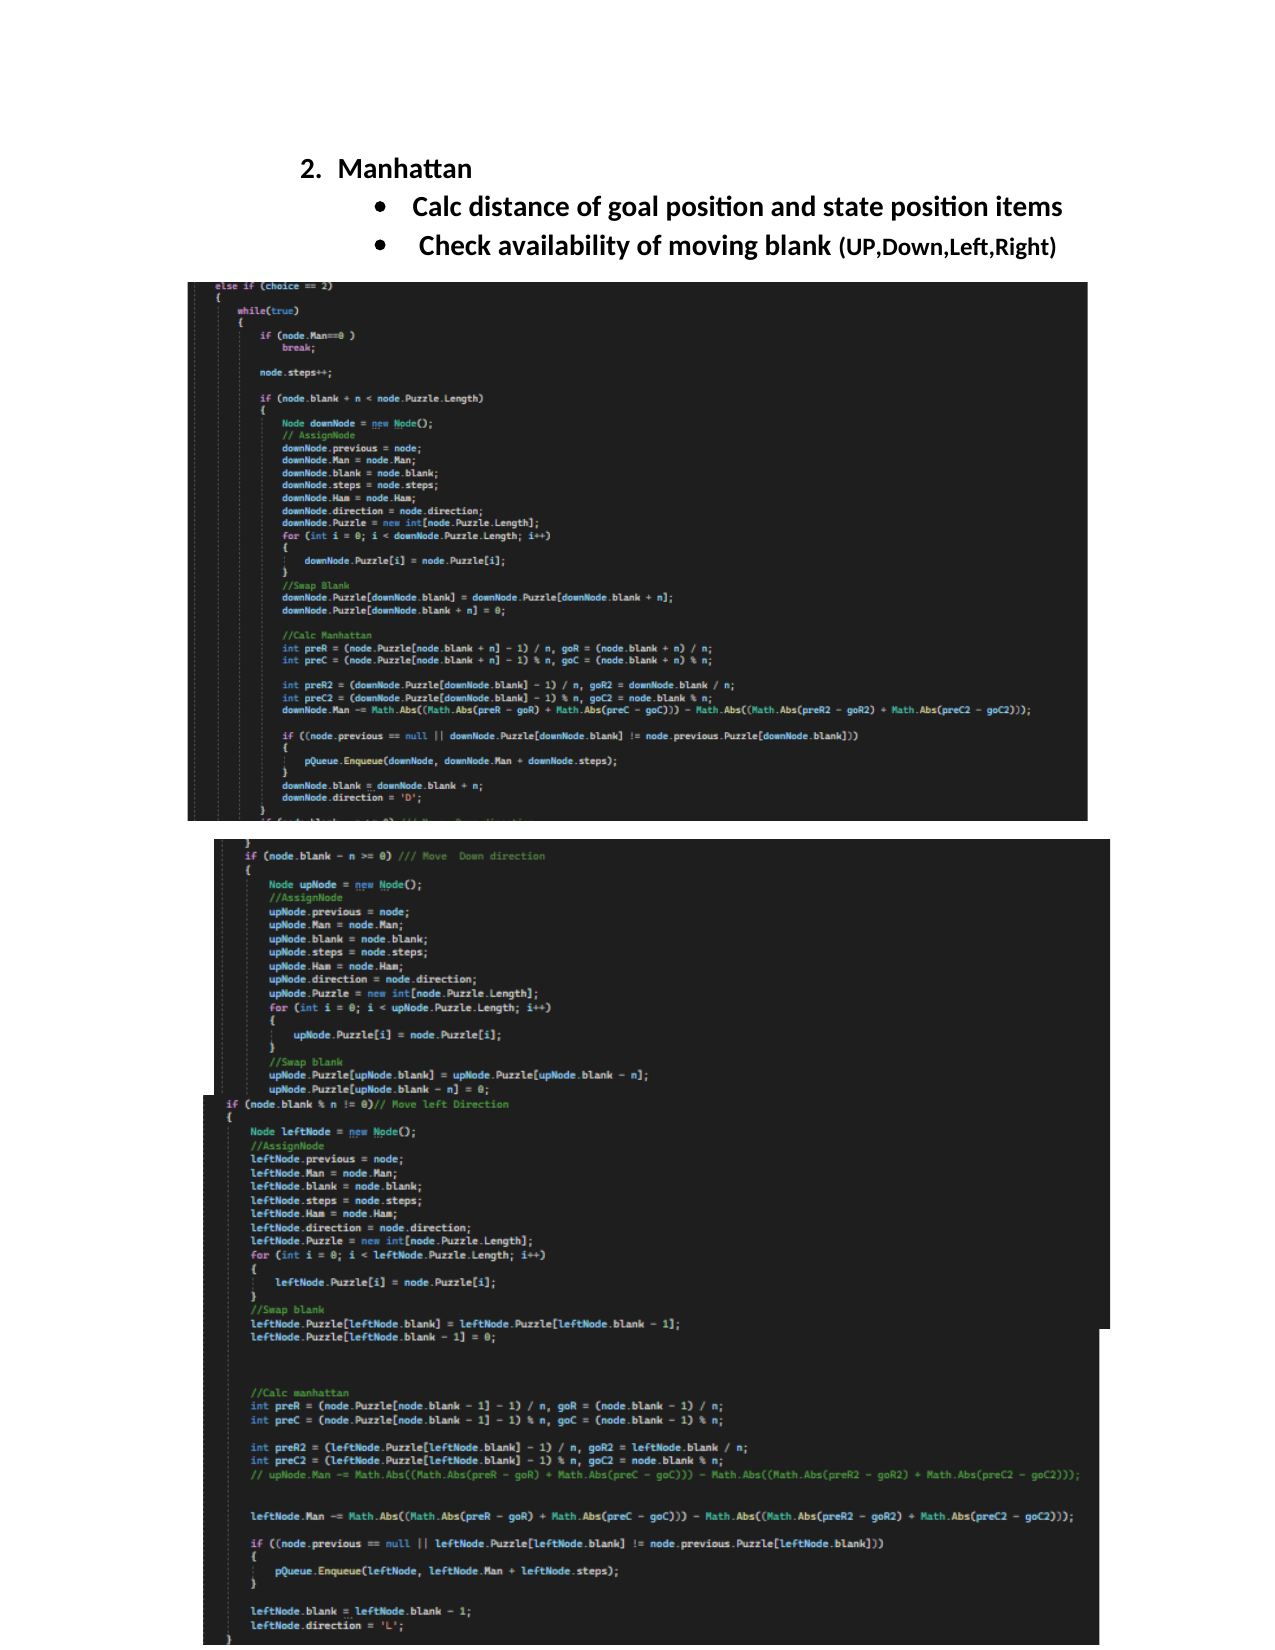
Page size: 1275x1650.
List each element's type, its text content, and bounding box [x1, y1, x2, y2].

list Manhattan [300, 150, 1087, 186]
picture [187, 282, 1088, 821]
list Calc distance of goal position and state position items [375, 188, 1087, 224]
picture [203, 839, 1111, 1645]
list Check availability of moving blank (UP,Down,Left,Right) [375, 227, 1087, 262]
